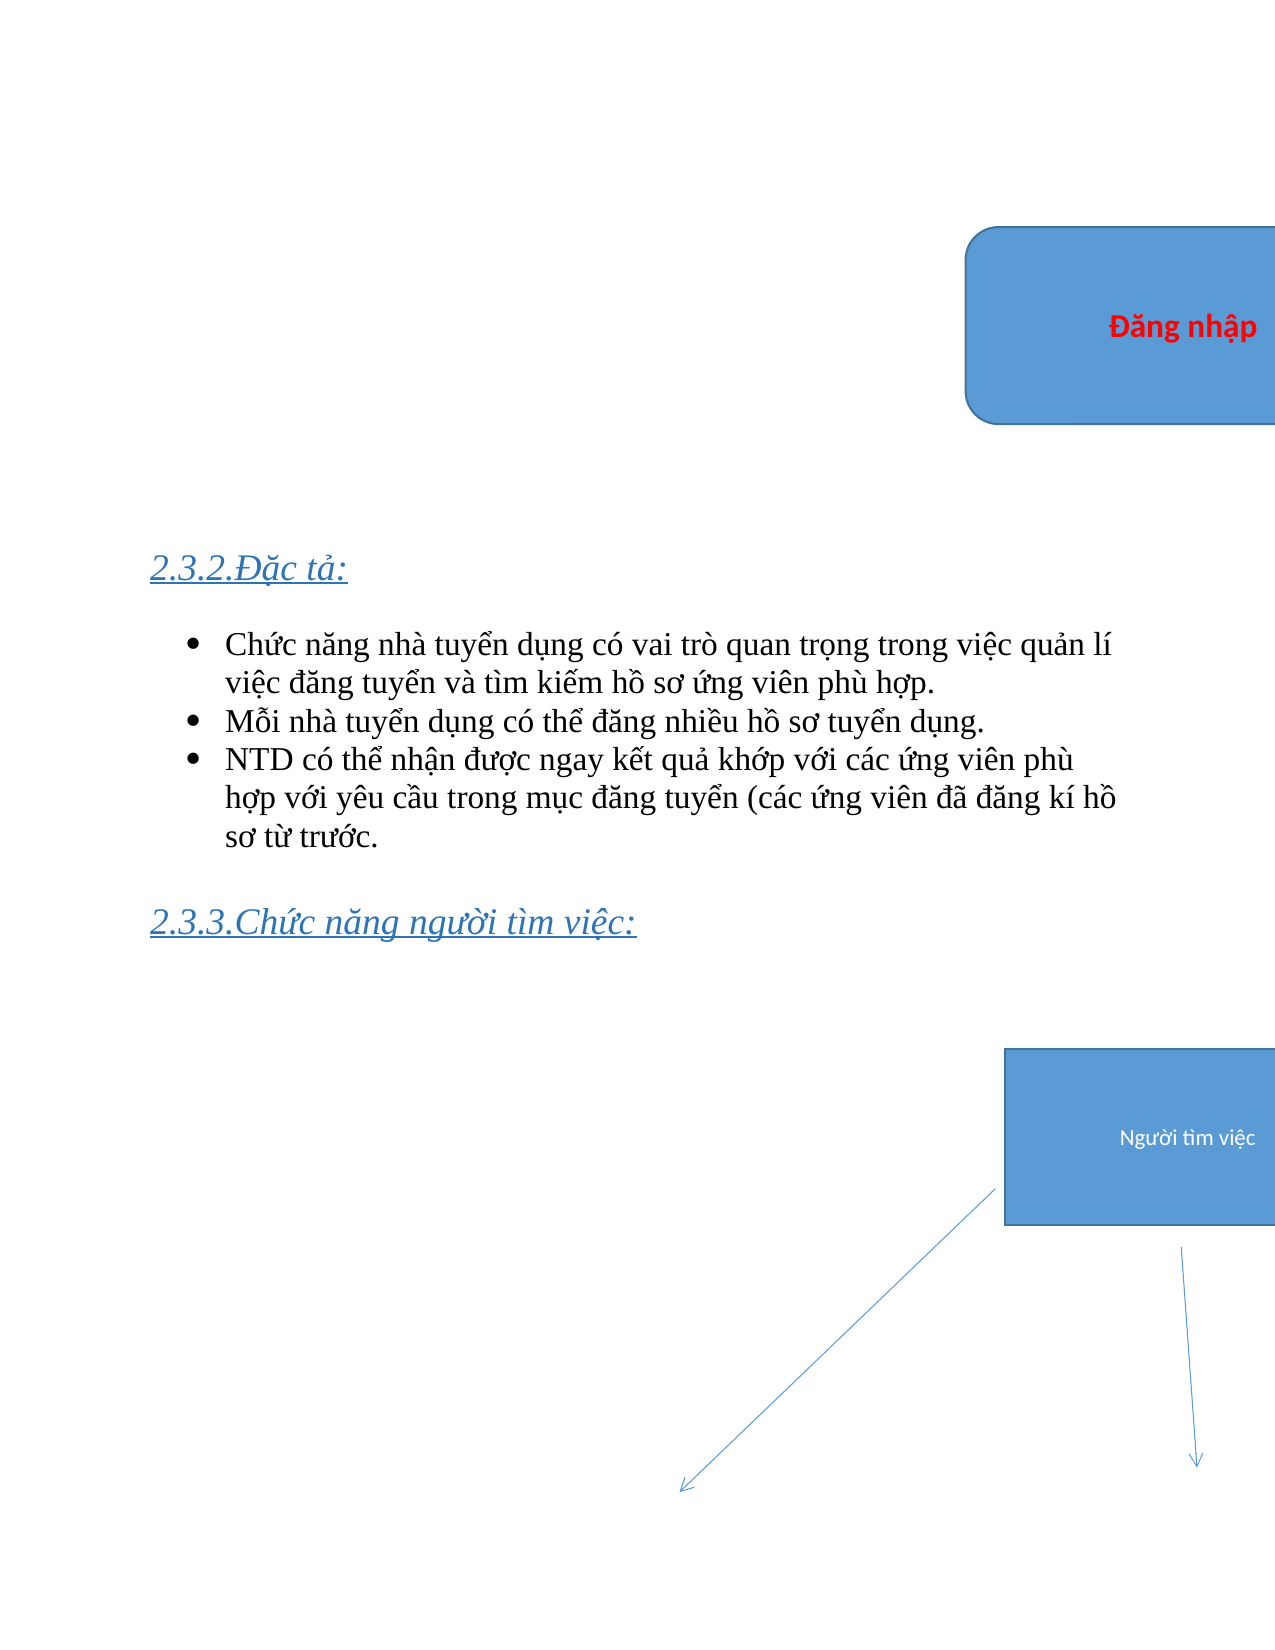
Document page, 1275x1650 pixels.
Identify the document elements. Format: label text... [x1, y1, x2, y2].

subtitle 2.3.2.Đặc tả: [150, 545, 1125, 588]
list Chức năng nhà tuyển dụng có vai trò quan trọng trong việc quản lí việc đăng tuyển và tìm kiếm hồ sơ ứng viên phù hợp. [187, 624, 1125, 701]
subtitle 2.3.3.Chức năng người tìm việc: [150, 899, 1125, 942]
list NTD có thể nhận được ngay kết quả khớp với các ứng viên phù hợp với yêu cầu trong mục đăng tuyển (các ứng viên đã đăng kí hồ sơ từ trước. [187, 739, 1125, 854]
list Mỗi nhà tuyển dụng có thể đăng nhiều hồ sơ tuyển dụng. [187, 701, 1125, 739]
